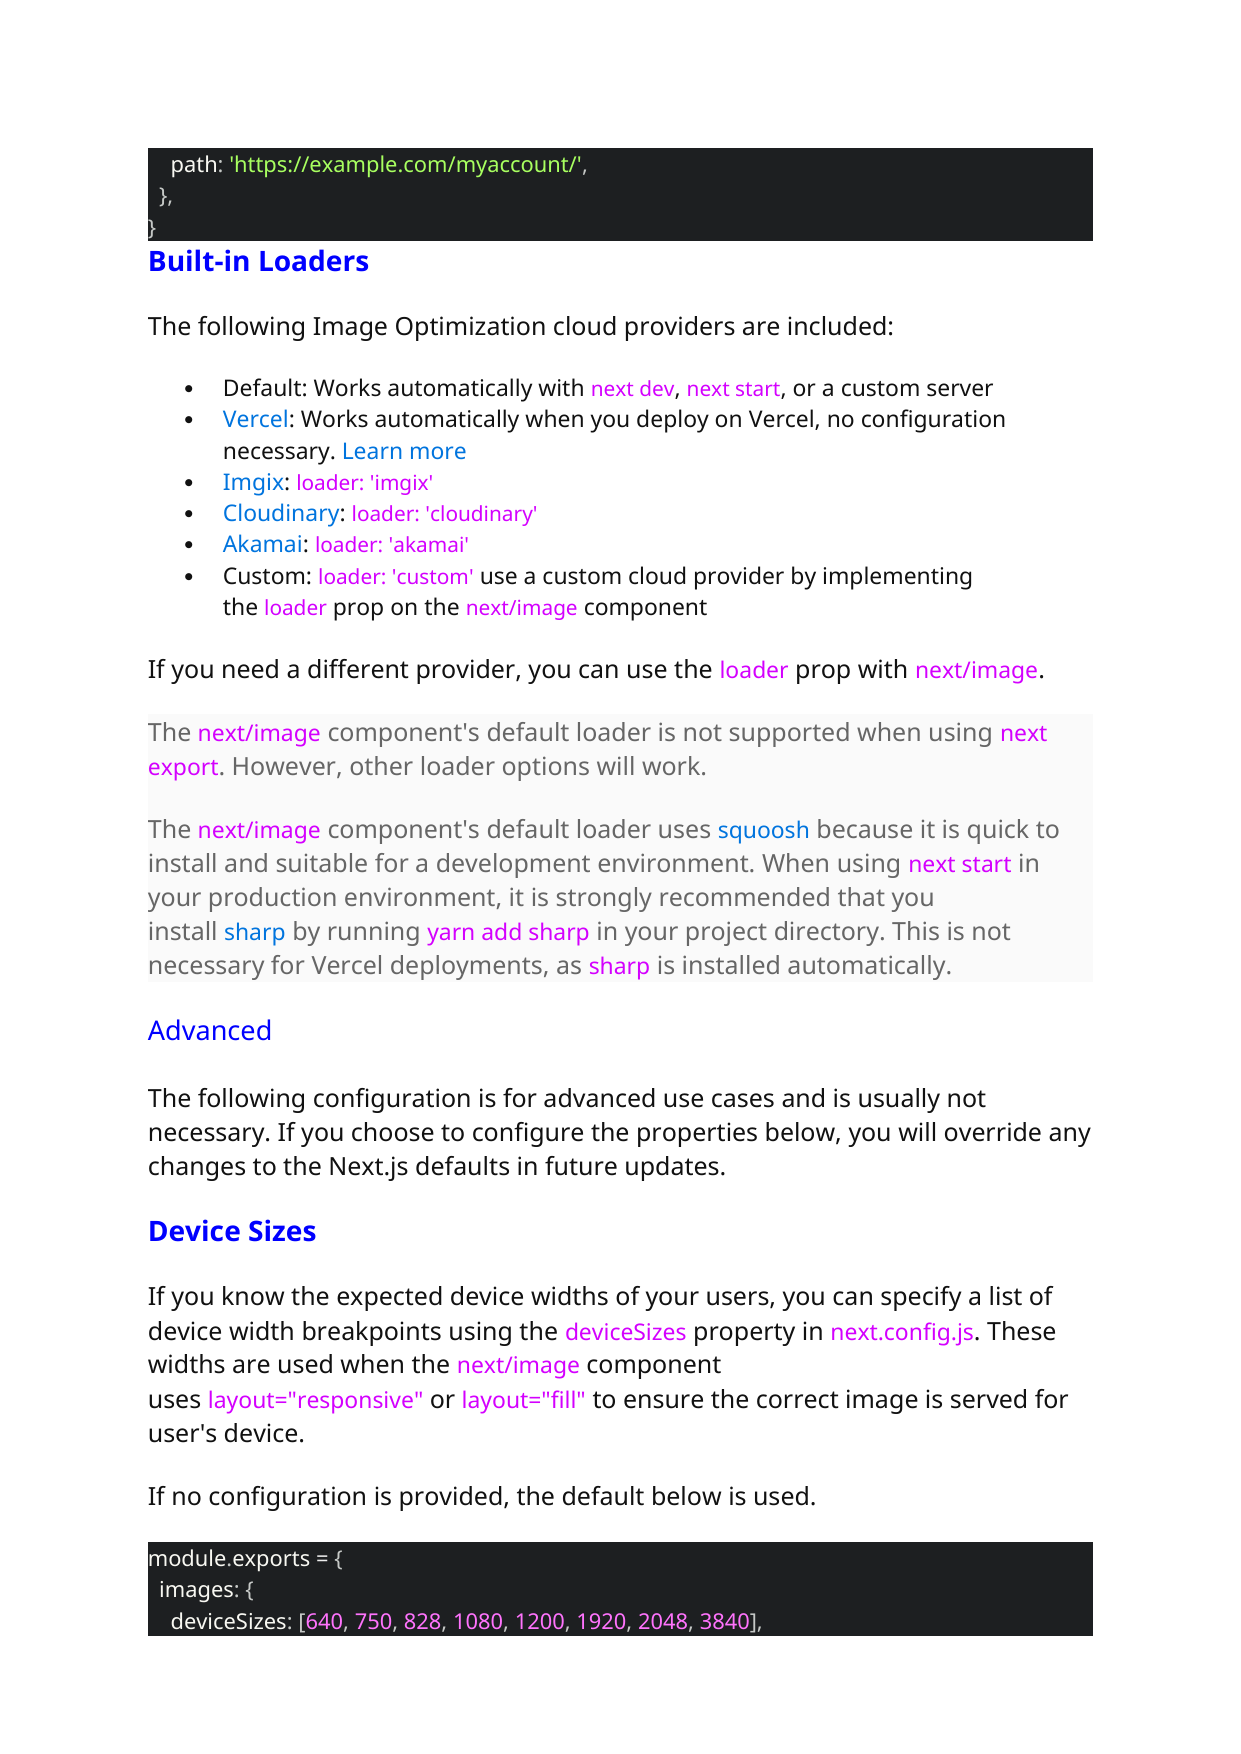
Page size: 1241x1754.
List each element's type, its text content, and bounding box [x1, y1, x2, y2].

list Default: Works automatically with next dev, next start, or a custom server [185, 372, 1093, 403]
list Custom: loader: 'custom' use a custom cloud provider by implementing the loader prop on the next/image component [185, 559, 1093, 622]
text The next/image component's default loader uses squoosh because it is quick to install and suitable for a development environment. When using next start in your production environment, it is strongly recommended that you install sharp by running yarn add sharp in your project directory. This is not necessary for Vercel deployments, as sharp is installed automatically. [148, 812, 1093, 982]
text deviceSizes: [640, 750, 828, 1080, 1200, 1920, 2048, 3840], [148, 1604, 1093, 1636]
text If no configuration is provided, the default below is used. [148, 1478, 1093, 1513]
text } [148, 210, 1093, 241]
subtitle Advanced [148, 1011, 1093, 1048]
text The following Image Optimization cloud providers are included: [148, 309, 1093, 343]
subtitle Built-in Loaders [148, 241, 1093, 280]
list Imgix: loader: 'imgix' [185, 466, 1093, 497]
text module.exports = { [148, 1542, 1093, 1573]
list Vercel: Works automatically when you deploy on Vercel, no configuration necessary. Learn more [185, 403, 1093, 466]
subtitle Device Sizes [148, 1212, 1093, 1250]
text The next/image component's default loader is not supported when using next export. However, other loader options will work. [148, 714, 1093, 783]
text images: { [148, 1573, 1093, 1604]
list Akamai: loader: 'akamai' [185, 528, 1093, 559]
text path: 'https://example.com/myaccount/', [148, 148, 1093, 179]
text }, [148, 179, 1093, 210]
text If you need a different provider, you can use the loader prop with next/image. [148, 651, 1093, 685]
text The following configuration is for advanced use cases and is usually not necessary. If you choose to configure the properties below, you will override any changes to the Next.js defaults in future updates. [148, 1080, 1093, 1182]
text If you know the expected device widths of your users, you can specify a list of device width breakpoints using the deviceSizes property in next.config.js. These widths are used when the next/image component uses layout="responsive" or layout="fill" to ensure the correct image is served for user's device. [148, 1279, 1093, 1449]
list Cloudinary: loader: 'cloudinary' [185, 497, 1093, 528]
